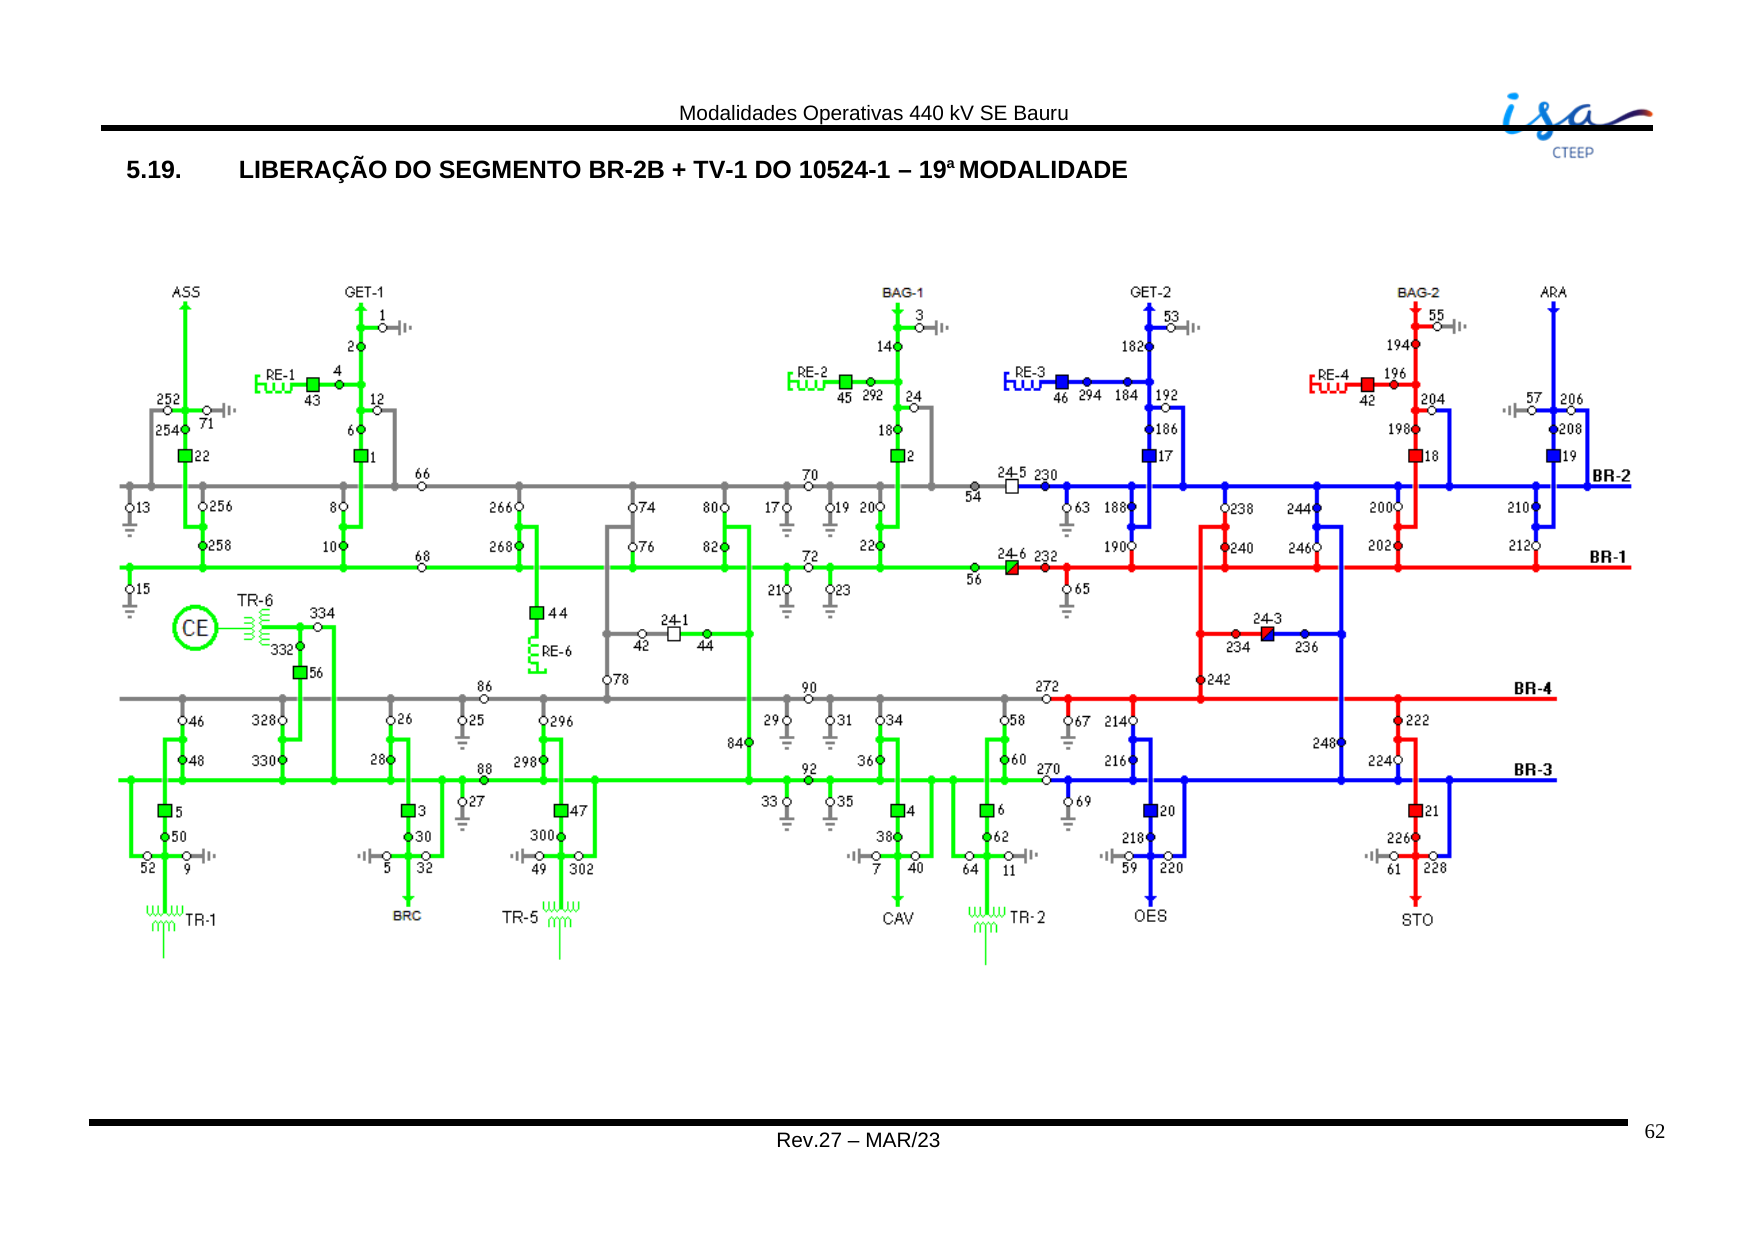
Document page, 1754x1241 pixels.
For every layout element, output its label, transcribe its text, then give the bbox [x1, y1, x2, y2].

picture [109, 265, 1645, 991]
subtitle 5.19. LIBERAÇÃO DO SEGMENTO BR-2B + TV-1 DO 10524-1 – 19a MODALIDADE [89, 155, 1665, 184]
picture [1497, 88, 1657, 155]
